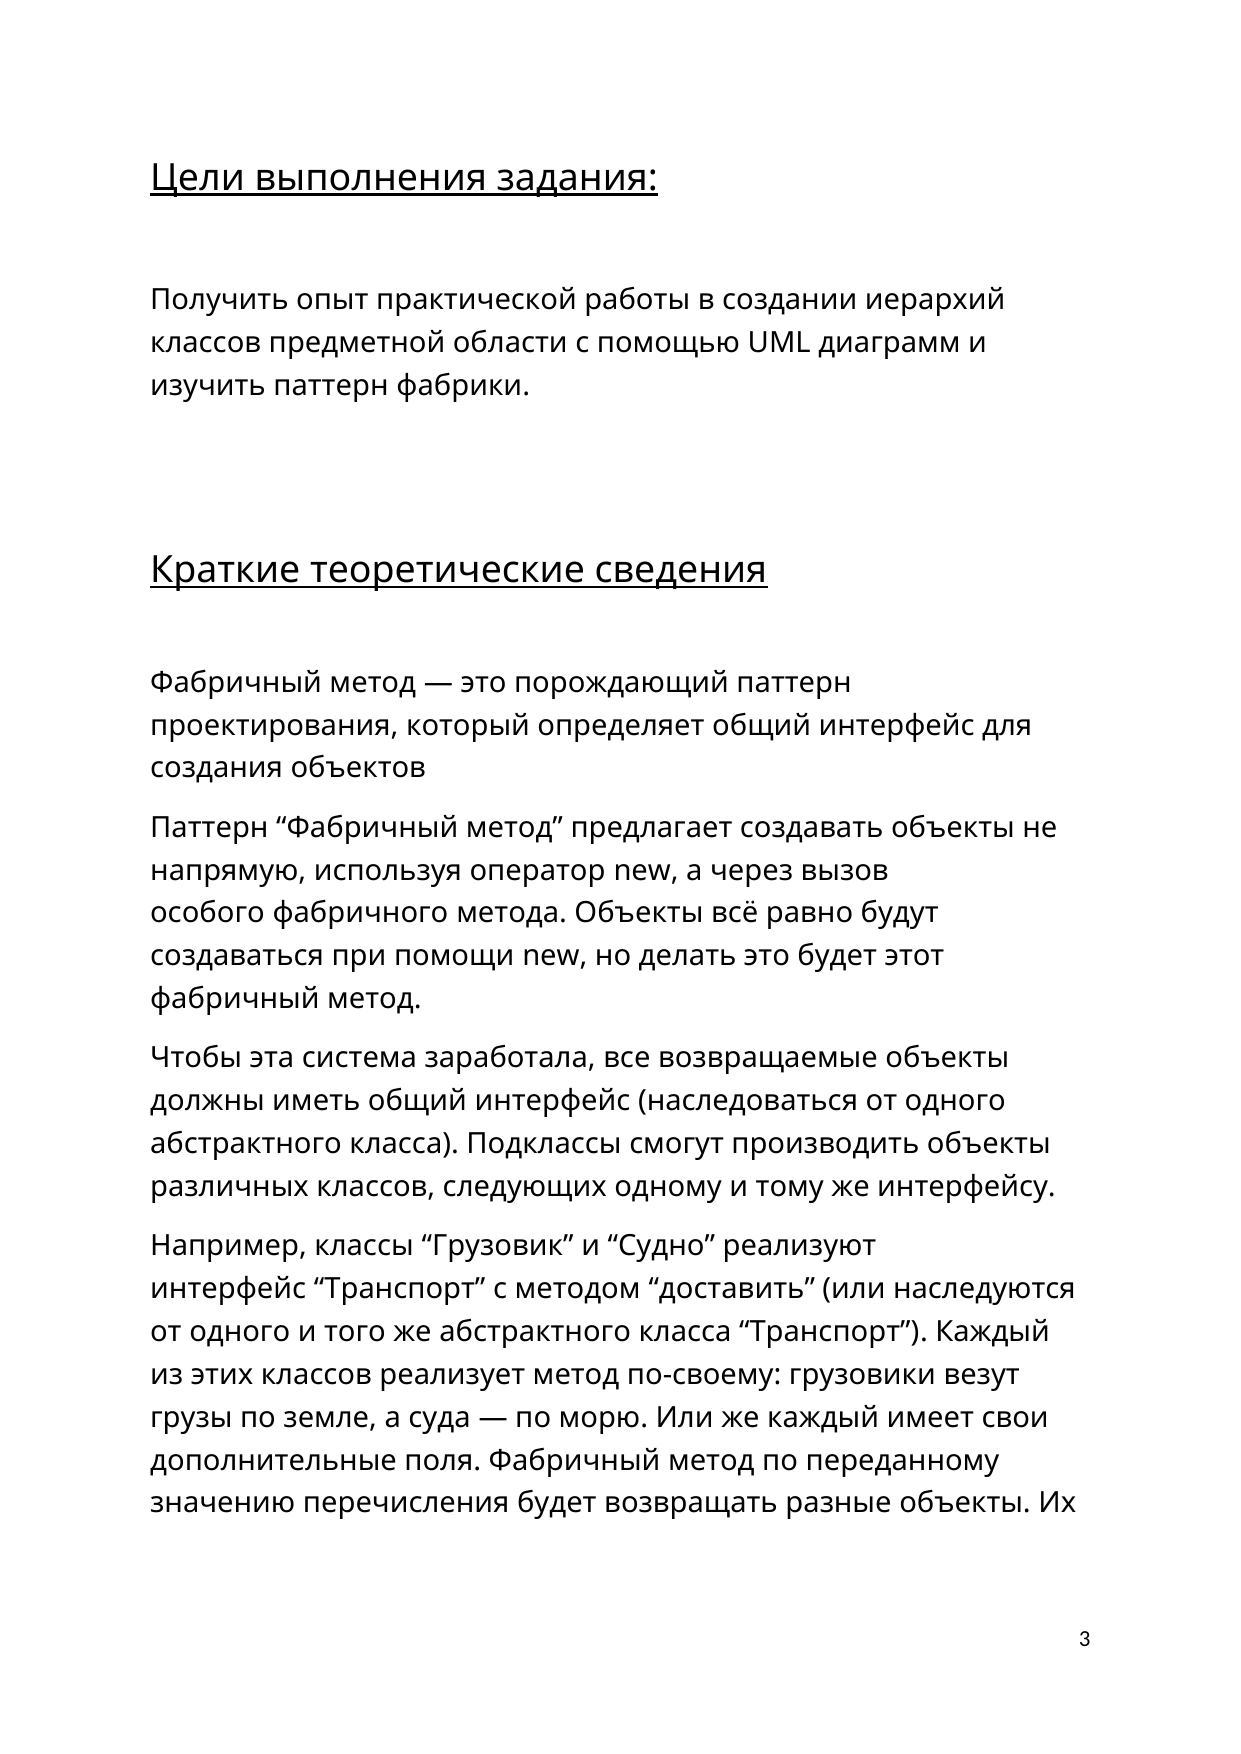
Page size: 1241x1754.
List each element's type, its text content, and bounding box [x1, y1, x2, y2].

text Получить опыт практической работы в создании иерархий классов предметной области с помощью UML диаграмм и изучить паттерн фабрики. [150, 278, 1090, 403]
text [150, 1225, 1090, 1521]
text Чтобы эта система заработала, все возвращаемые объекты должны иметь общий интерфейс (наследоваться от одного абстрактного класса). Подклассы смогут производить объекты различных классов, следующих одному и тому же интерфейсу. [150, 1037, 1090, 1205]
text Паттерн “Фабричный метод” предлагает создавать объекты не напрямую, используя оператор new, а через вызов особого фабричного метода. Объекты всё равно будут создаваться при помощи new, но делать это будет этот фабричный метод. [150, 806, 1090, 1017]
text Краткие теоретические сведения [150, 542, 1090, 593]
text Цели выполнения задания: [150, 150, 1090, 201]
text Фабричный метод — это порождающий паттерн проектирования, который определяет общий интерфейс для создания объектов [150, 661, 1090, 786]
